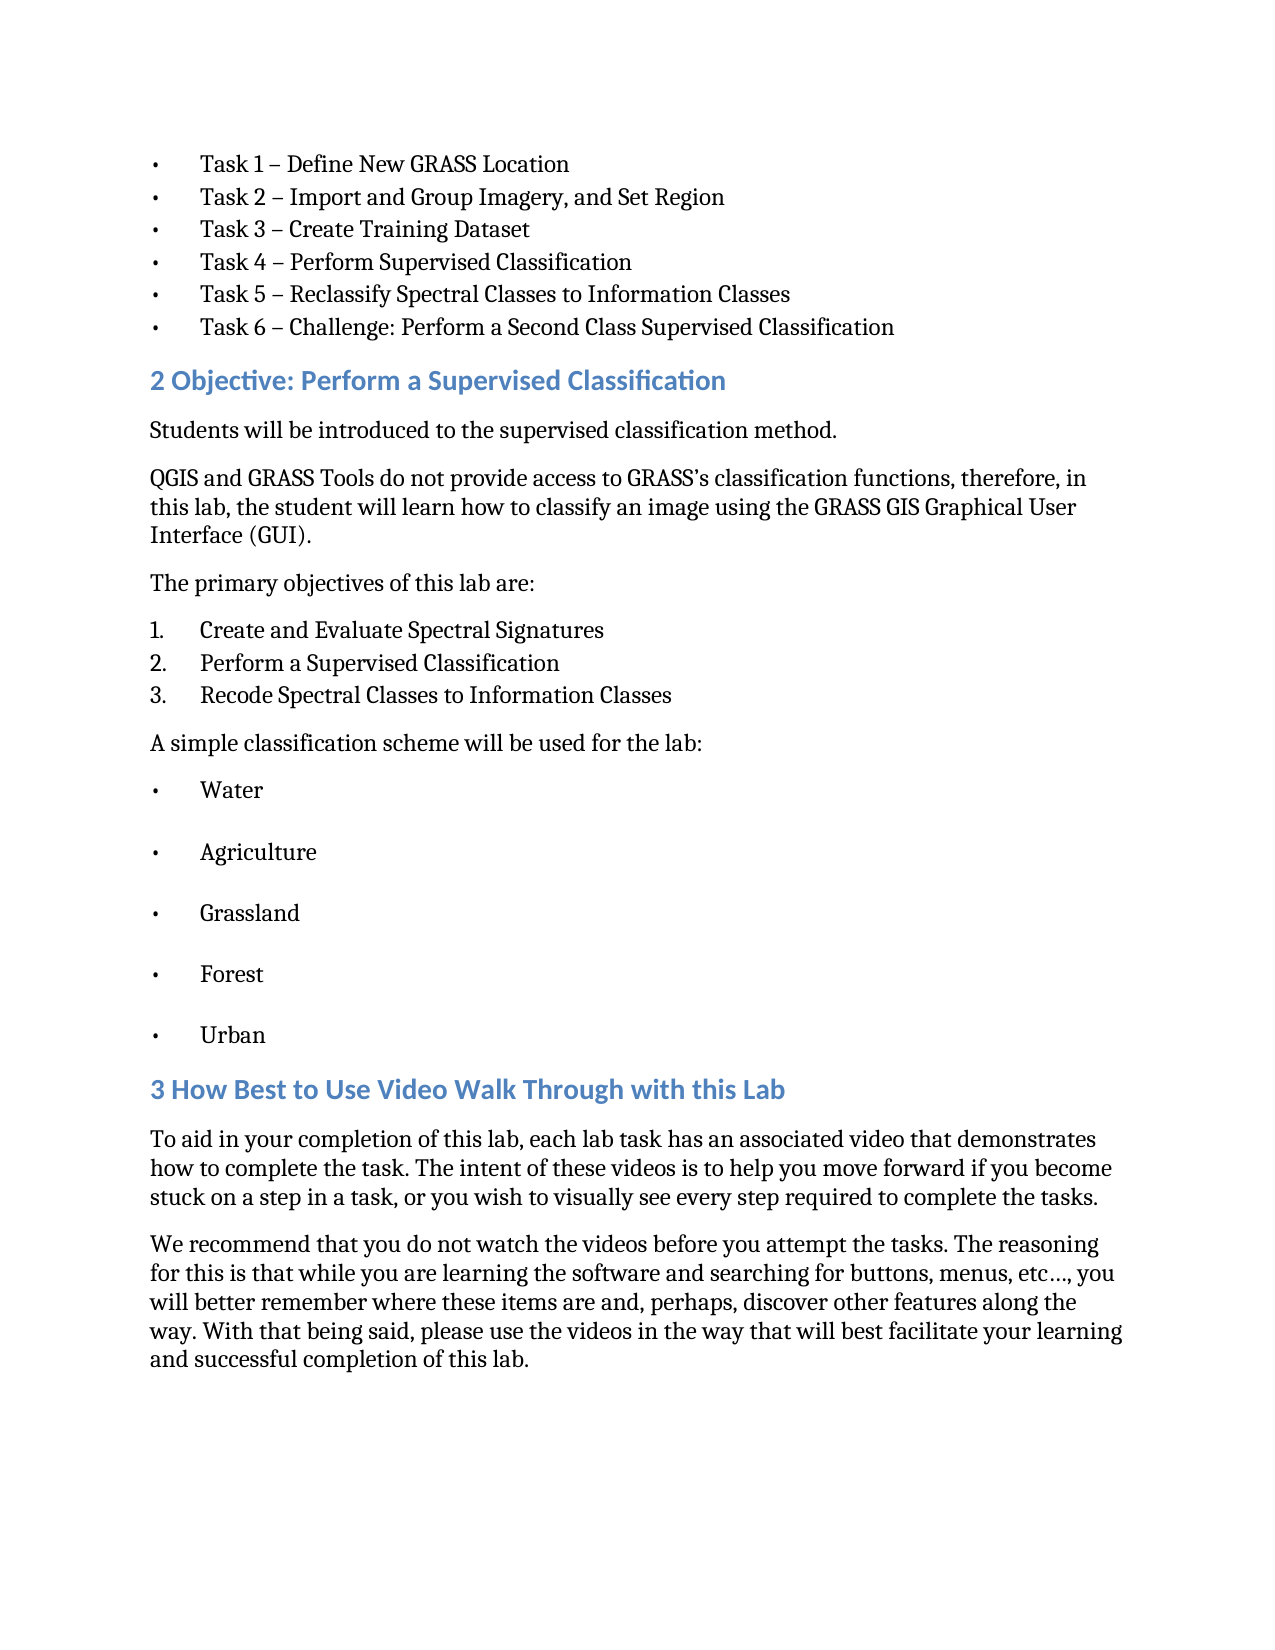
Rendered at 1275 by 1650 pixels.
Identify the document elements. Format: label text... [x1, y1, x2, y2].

list Task 1 – Define New GRASS Location [150, 150, 1125, 179]
list Task 5 – Reclassify Spectral Classes to Information Classes [150, 280, 1125, 309]
list Task 4 – Perform Supervised Classification [150, 247, 1125, 276]
list Agriculture [150, 838, 1125, 895]
list Task 6 – Challenge: Perform a Second Class Supervised Classification [150, 312, 1125, 341]
text The primary objectives of this lab are: [150, 569, 1125, 598]
text QGIS and GRASS Tools do not provide access to GRASS’s classification functions, therefore, in this lab, the student will learn how to classify an image using the GRASS GIS Graphical User Interface (GUI). [150, 464, 1125, 550]
subtitle 3 How Best to Use Video Walk Through with this Lab [150, 1071, 1125, 1107]
text We recommend that you do not watch the videos before you attempt the tasks. The reasoning for this is that while you are learning the software and searching for buttons, menus, etc…, you will better remember where these items are and, perhaps, discover other features along the way. With that being said, please use the videos in the way that will best facilitate your learning and successful completion of this lab. [150, 1230, 1125, 1374]
list Forest [150, 960, 1125, 1018]
text A simple classification scheme will be used for the lab: [150, 729, 1125, 758]
list Grassland [150, 899, 1125, 956]
list Urban [150, 1021, 1125, 1050]
list Create and Evaluate Spectral Signatures [150, 616, 1125, 645]
list Perform a Supervised Classification [150, 649, 1125, 678]
list Water [150, 776, 1125, 834]
text To aid in your completion of this lab, each lab task has an associated video that demonstrates how to complete the task. The intent of these videos is to help you move forward if you become stuck on a step in a task, or you wish to visually see every step required to complete the tasks. [150, 1125, 1125, 1212]
list Recode Spectral Classes to Information Classes [150, 681, 1125, 710]
text Students will be introduced to the supervised classification method. [150, 416, 1125, 445]
list Task 3 – Create Training Dataset [150, 215, 1125, 244]
list Task 2 – Import and Group Imagery, and Set Region [150, 182, 1125, 211]
subtitle 2 Objective: Perform a Supervised Classification [150, 362, 1125, 398]
